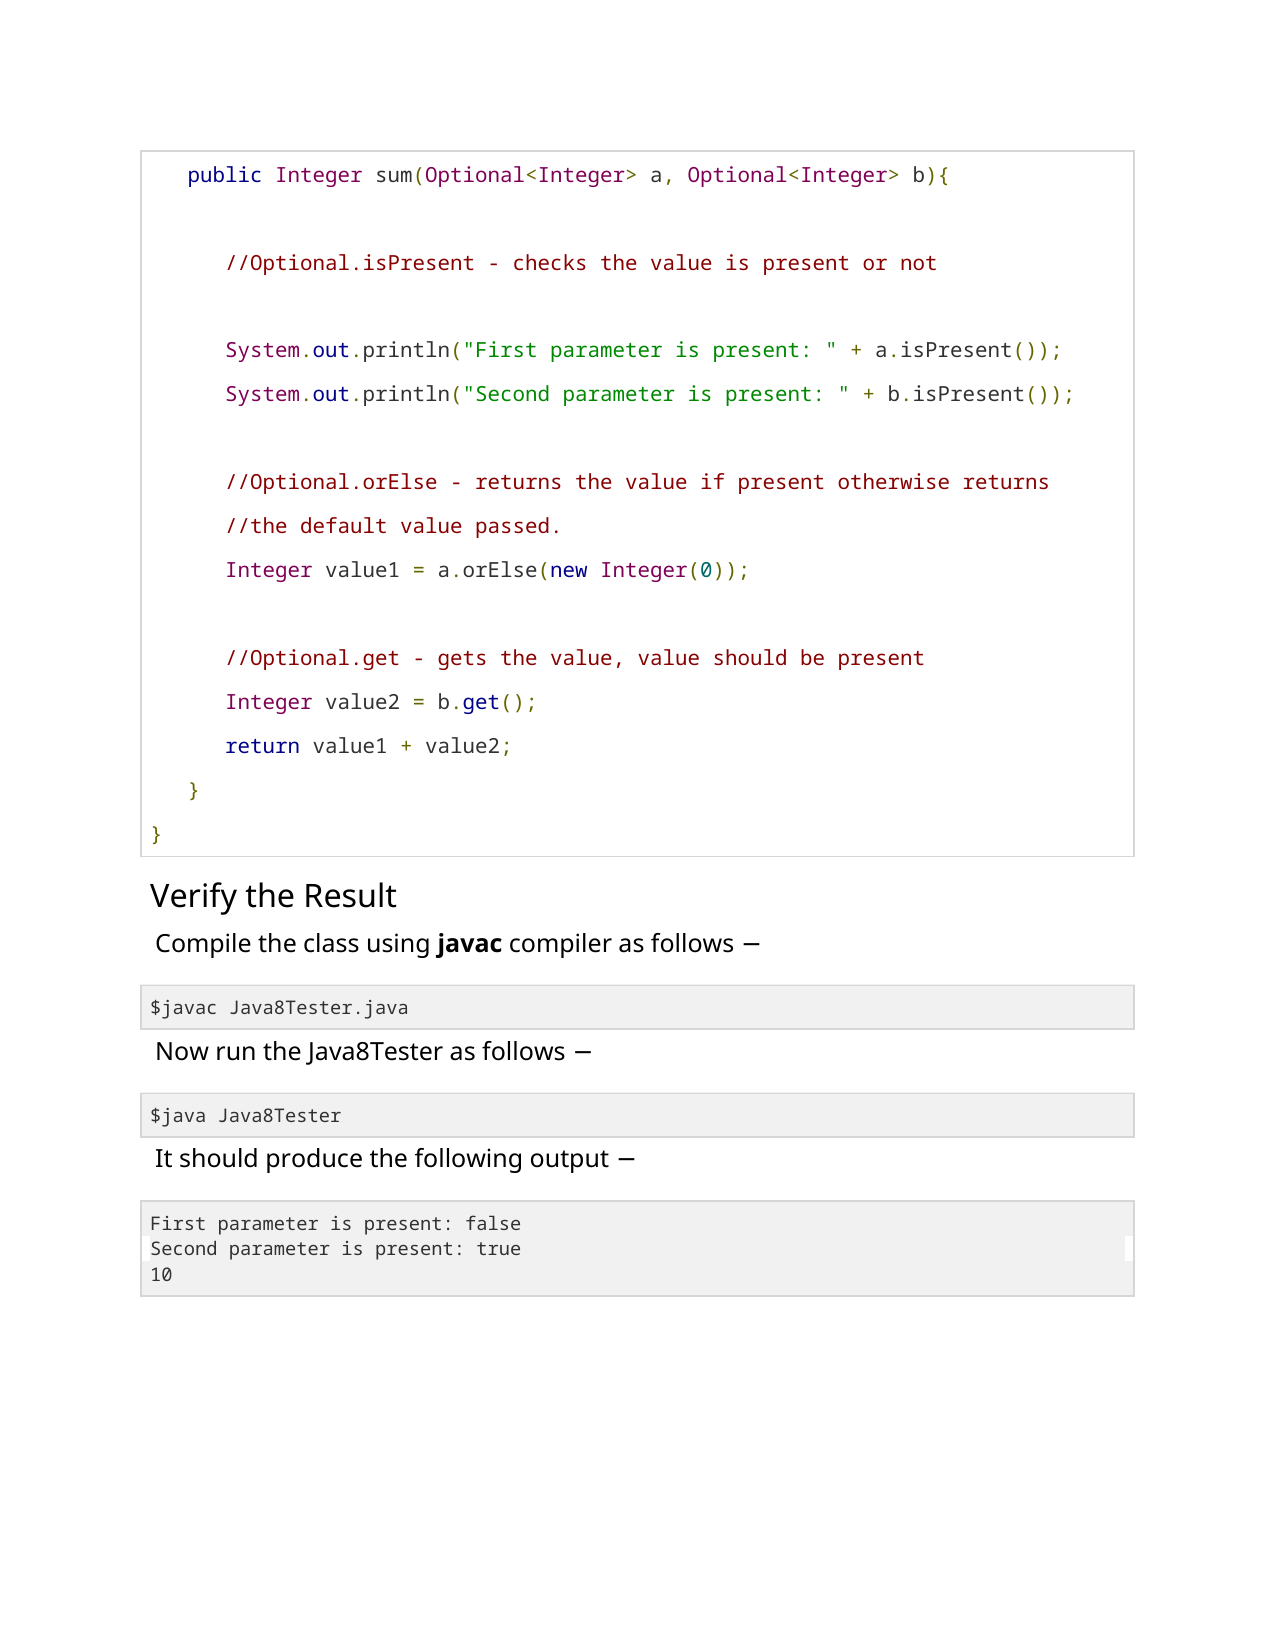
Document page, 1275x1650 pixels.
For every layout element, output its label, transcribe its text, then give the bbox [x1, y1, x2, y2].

text //the default value passed. [142, 501, 1133, 539]
text 10 [142, 1251, 1133, 1295]
text $javac Java8Tester.java [142, 986, 1133, 1028]
text Now run the Java8Tester as follows − [155, 1030, 1120, 1067]
text //Optional.orElse - returns the value if present otherwise returns [142, 457, 1133, 496]
text Verify the Result [150, 873, 1120, 917]
text } [142, 809, 1133, 856]
text Compile the class using javac compiler as follows − [155, 922, 1120, 959]
text //Optional.isPresent - checks the value is present or not [142, 238, 1133, 276]
text Integer value2 = b.get(); [142, 677, 1133, 715]
text First parameter is present: false [142, 1202, 1133, 1236]
text $java Java8Tester [142, 1094, 1133, 1136]
text public Integer sum(Optional<Integer> a, Optional<Integer> b){ [142, 152, 1133, 188]
text Second parameter is present: true [150, 1236, 1125, 1251]
text It should produce the following output − [155, 1138, 1120, 1175]
text System.out.println("First parameter is present: " + a.isPresent()); [142, 325, 1133, 364]
text //Optional.get - gets the value, value should be present [142, 633, 1133, 671]
text } [142, 765, 1133, 803]
text Integer value1 = a.orElse(new Integer(0)); [142, 545, 1133, 584]
text return value1 + value2; [142, 721, 1133, 759]
text System.out.println("Second parameter is present: " + b.isPresent()); [142, 369, 1133, 408]
